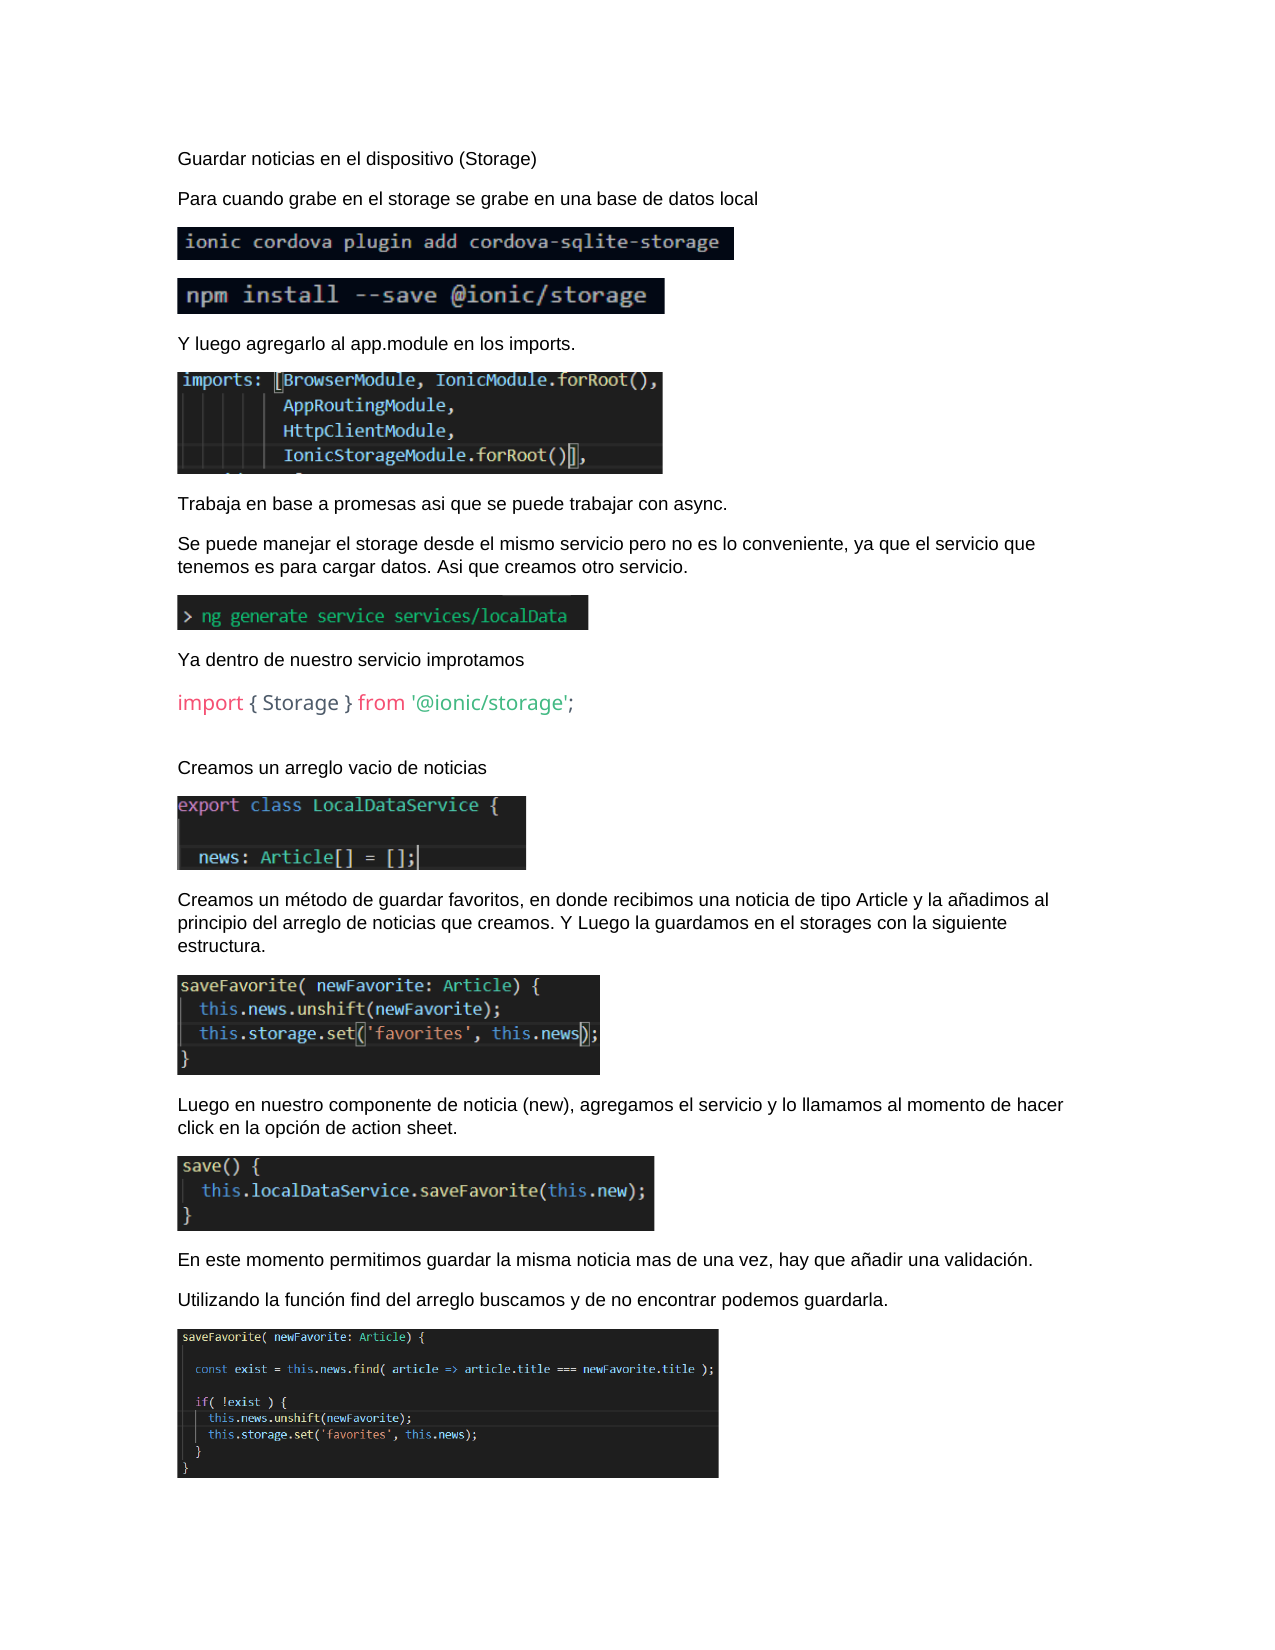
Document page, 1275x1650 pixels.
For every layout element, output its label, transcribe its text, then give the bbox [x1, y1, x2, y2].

picture [177, 1329, 719, 1478]
picture [177, 227, 734, 260]
text Creamos un método de guardar favoritos, en donde recibimos una noticia de tipo Article y la añadimos al principio del arreglo de noticias que creamos. Y Luego la guardamos en el storages con la siguiente estructura. [177, 889, 1098, 957]
text Luego en nuestro componente de noticia (new), agregamos el servicio y lo llamamos al momento de hacer click en la opción de action sheet. [177, 1093, 1098, 1138]
picture [177, 975, 600, 1075]
text Ya dentro de nuestro servicio improtamos [177, 649, 1098, 670]
text En este momento permitimos guardar la misma noticia mas de una vez, hay que añadir una validación. [177, 1249, 1098, 1271]
picture [177, 1156, 655, 1231]
picture [177, 595, 589, 630]
text Para cuando grabe en el storage se grabe en una base de datos local [177, 187, 1098, 209]
picture [177, 796, 527, 870]
text Utilizando la función find del arreglo buscamos y de no encontrar podemos guardarla. [177, 1289, 1098, 1311]
text import { Storage } from '@ionic/storage'; [177, 688, 1098, 717]
text Trabaja en base a promesas asi que se puede trabajar con async. [177, 493, 1098, 514]
picture [177, 278, 665, 314]
picture [177, 372, 663, 474]
text Y luego agregarlo al app.module en los imports. [177, 333, 1098, 354]
text Creamos un arreglo vacio de noticias [177, 757, 1098, 778]
text Guardar noticias en el dispositivo (Storage) [177, 148, 1098, 169]
text Se puede manejar el storage desde el mismo servicio pero no es lo conveniente, ya que el servicio que tenemos es para cargar datos. Asi que creamos otro servicio. [177, 533, 1098, 577]
